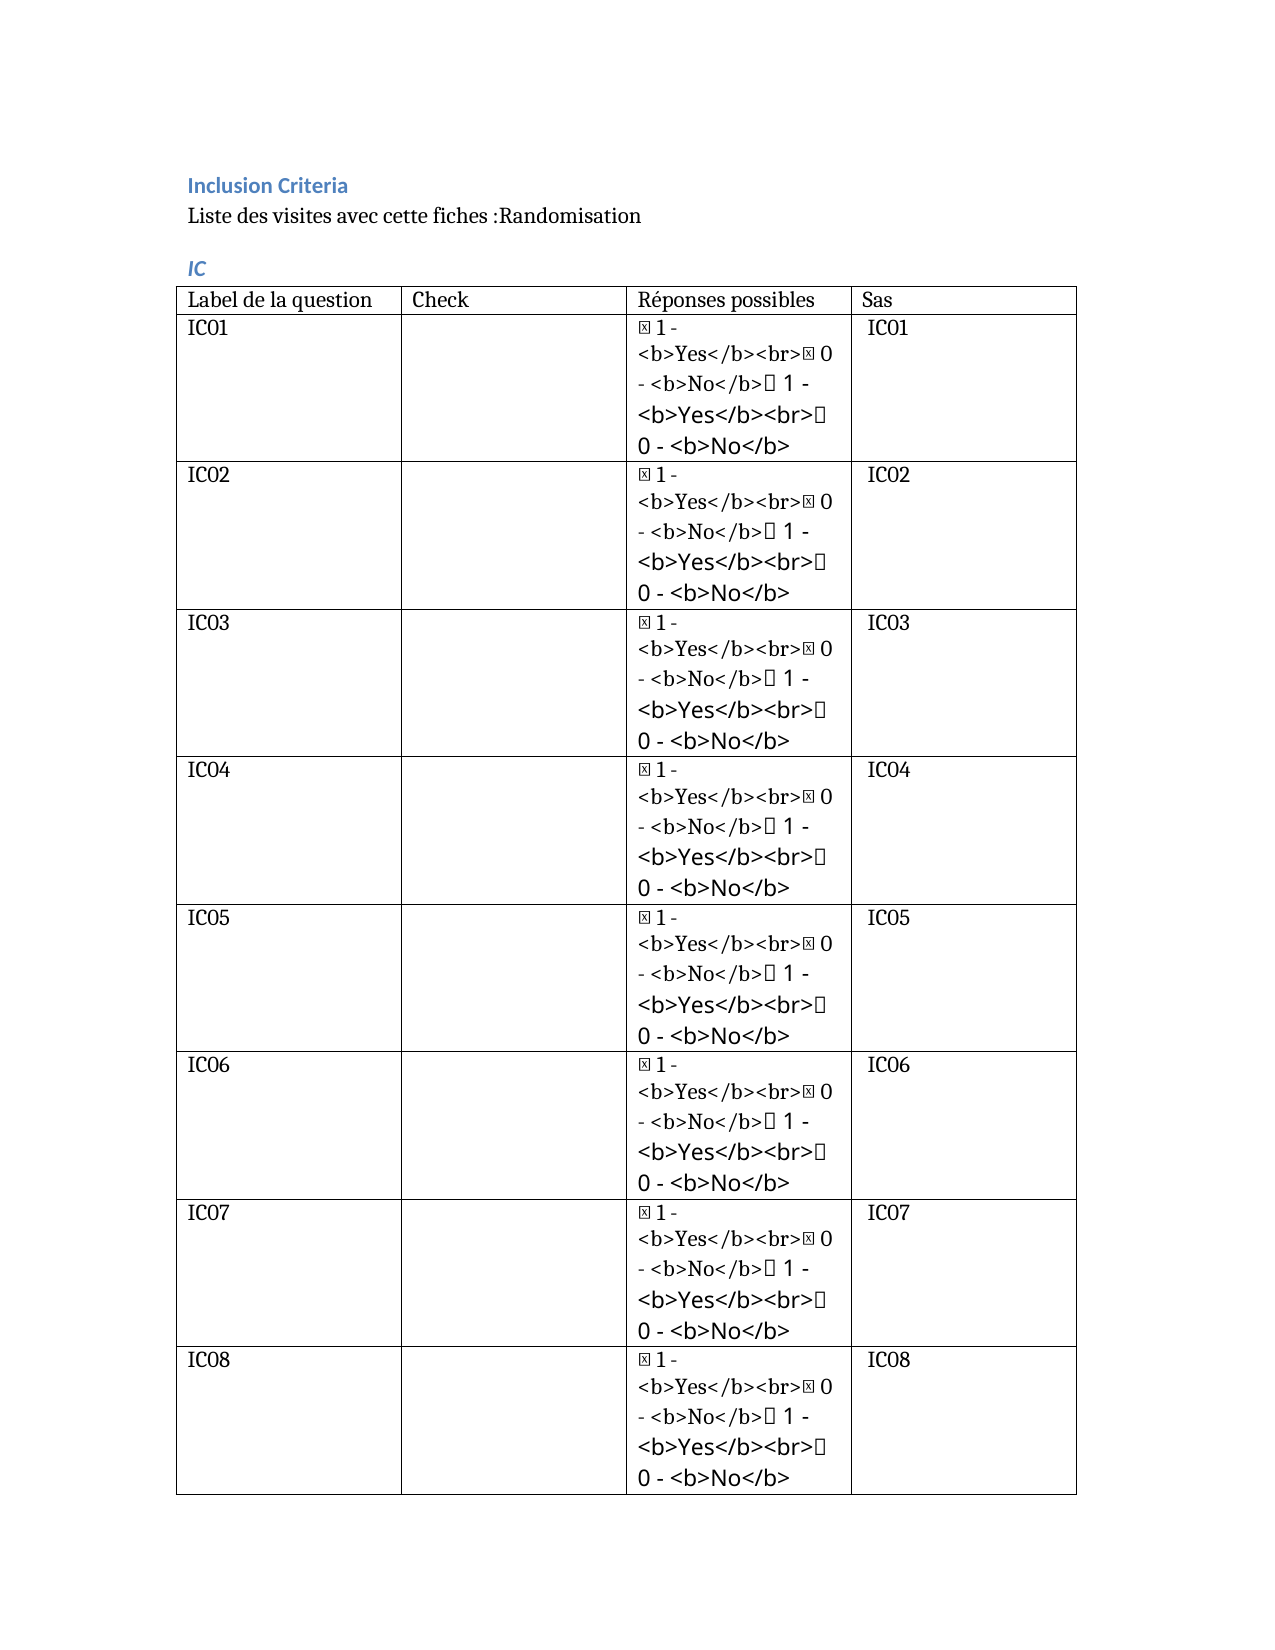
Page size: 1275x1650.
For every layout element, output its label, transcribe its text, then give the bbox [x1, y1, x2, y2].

table_cell [402, 610, 626, 756]
table_cell 🔘 1 - <b>Yes</b><br>🔘 0 - <b>No</b>🔘 1 - <b>Yes</b><br>🔘 0 - <b>No</b> [627, 757, 851, 904]
table_header Réponses possibles [627, 287, 851, 314]
table_cell [402, 462, 626, 609]
table_cell [402, 1347, 626, 1494]
subtitle IC [187, 254, 1087, 282]
table_cell 🔘 1 - <b>Yes</b><br>🔘 0 - <b>No</b>🔘 1 - <b>Yes</b><br>🔘 0 - <b>No</b> [627, 1052, 851, 1199]
table_cell IC05 [852, 905, 1076, 1051]
table_cell [402, 757, 626, 904]
table_cell IC03 [852, 610, 1076, 756]
table_cell IC06 [177, 1052, 401, 1199]
text Liste des visites avec cette fiches :Randomisation [187, 203, 1087, 229]
table_cell IC04 [177, 757, 401, 904]
table_cell IC07 [852, 1200, 1076, 1346]
table_cell 🔘 1 - <b>Yes</b><br>🔘 0 - <b>No</b>🔘 1 - <b>Yes</b><br>🔘 0 - <b>No</b> [627, 315, 851, 461]
subtitle Inclusion Criteria [187, 171, 1087, 199]
table_cell IC06 [852, 1052, 1076, 1199]
table_cell [402, 315, 626, 461]
table_cell 🔘 1 - <b>Yes</b><br>🔘 0 - <b>No</b>🔘 1 - <b>Yes</b><br>🔘 0 - <b>No</b> [627, 610, 851, 756]
table_cell IC08 [177, 1347, 401, 1494]
table_cell IC05 [177, 905, 401, 1051]
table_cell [627, 1200, 851, 1346]
table_header Label de la question [177, 287, 401, 314]
table_cell IC02 [852, 462, 1076, 609]
table_cell IC01 [852, 315, 1076, 461]
table_cell 🔘 1 - <b>Yes</b><br>🔘 0 - <b>No</b>🔘 1 - <b>Yes</b><br>🔘 0 - <b>No</b> [627, 462, 851, 609]
table_cell [402, 1052, 626, 1199]
table_cell IC08 [852, 1347, 1076, 1494]
table_cell [402, 905, 626, 1051]
table_header Sas [852, 287, 1076, 314]
table_header Check [402, 287, 626, 314]
table_cell IC01 [177, 315, 401, 461]
table_cell IC02 [177, 462, 401, 609]
table_cell IC07 [177, 1200, 401, 1346]
table_cell 🔘 1 - <b>Yes</b><br>🔘 0 - <b>No</b>🔘 1 - <b>Yes</b><br>🔘 0 - <b>No</b> [627, 905, 851, 1051]
table_cell [402, 1200, 626, 1346]
table_cell IC04 [852, 757, 1076, 904]
table_cell IC03 [177, 610, 401, 756]
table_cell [627, 1347, 851, 1494]
